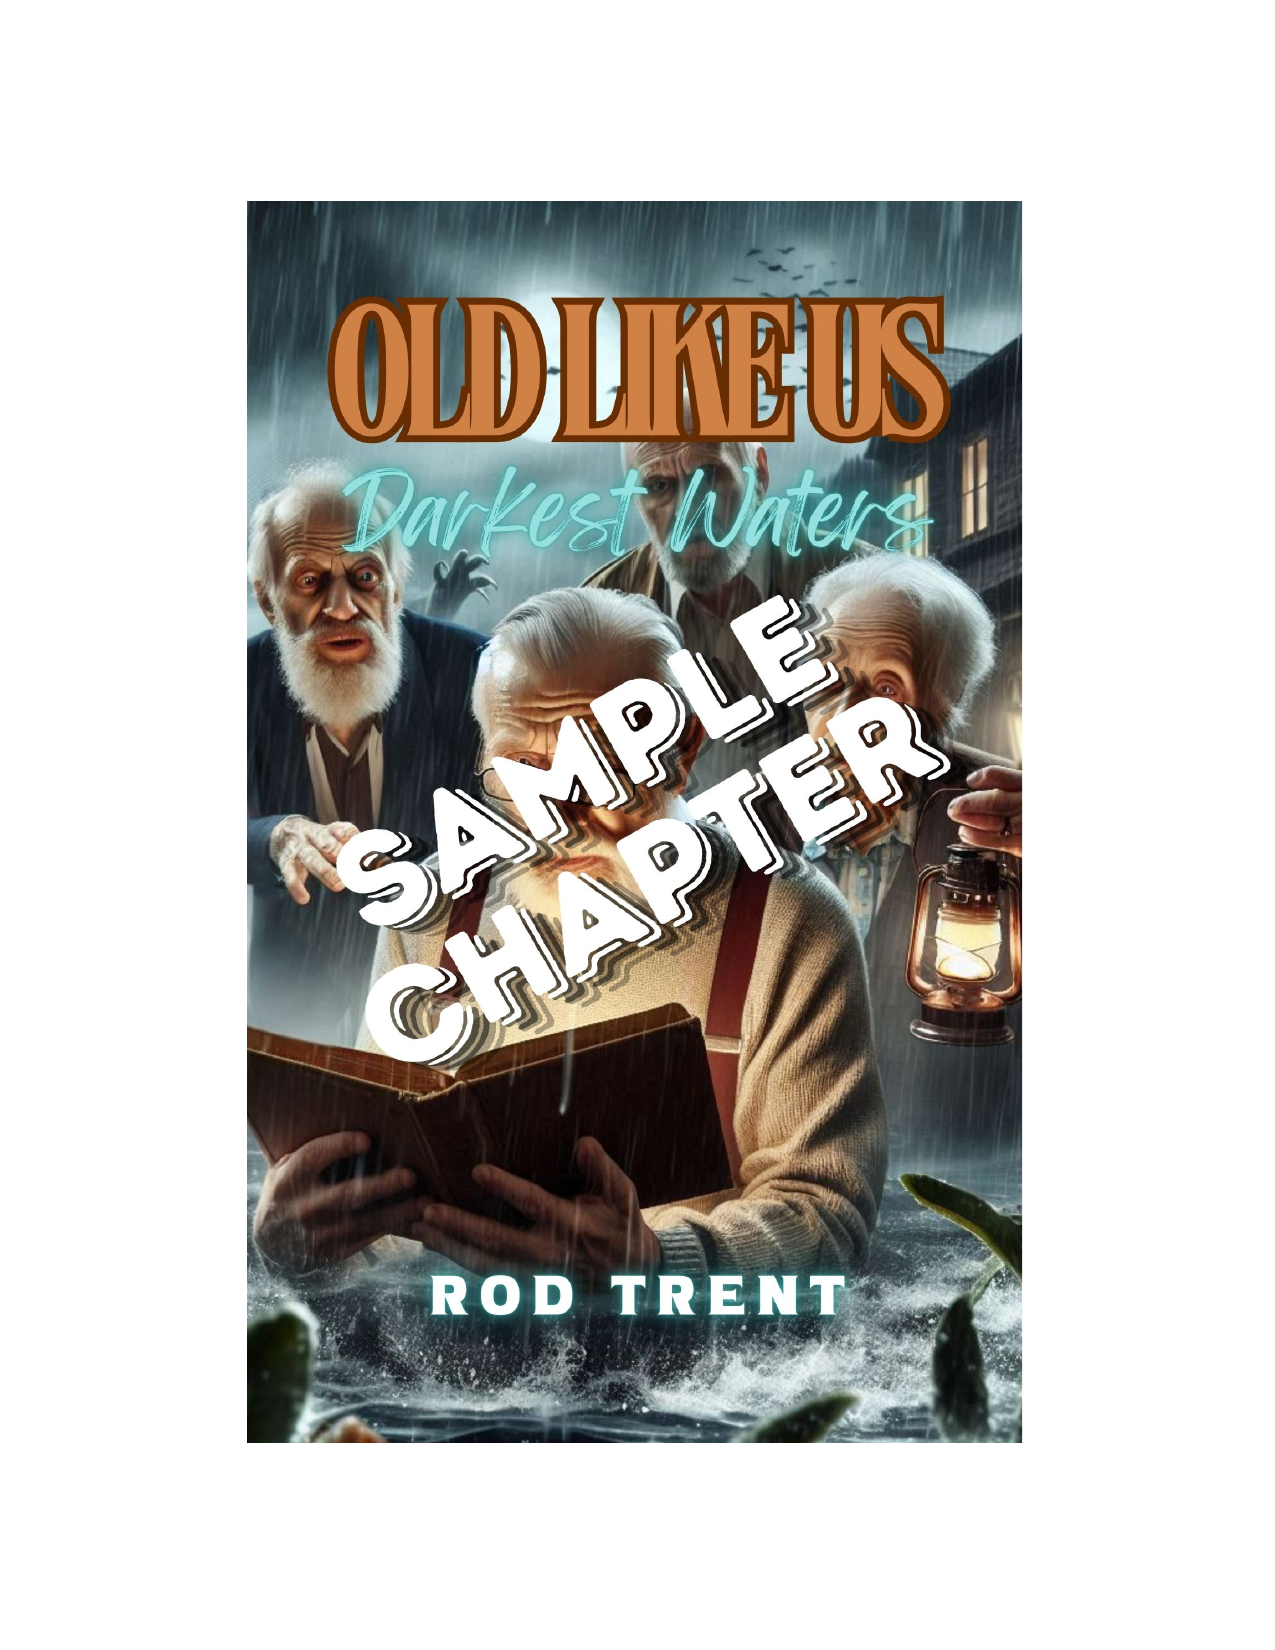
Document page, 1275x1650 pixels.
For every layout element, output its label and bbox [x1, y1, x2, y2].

picture [247, 201, 1022, 1441]
